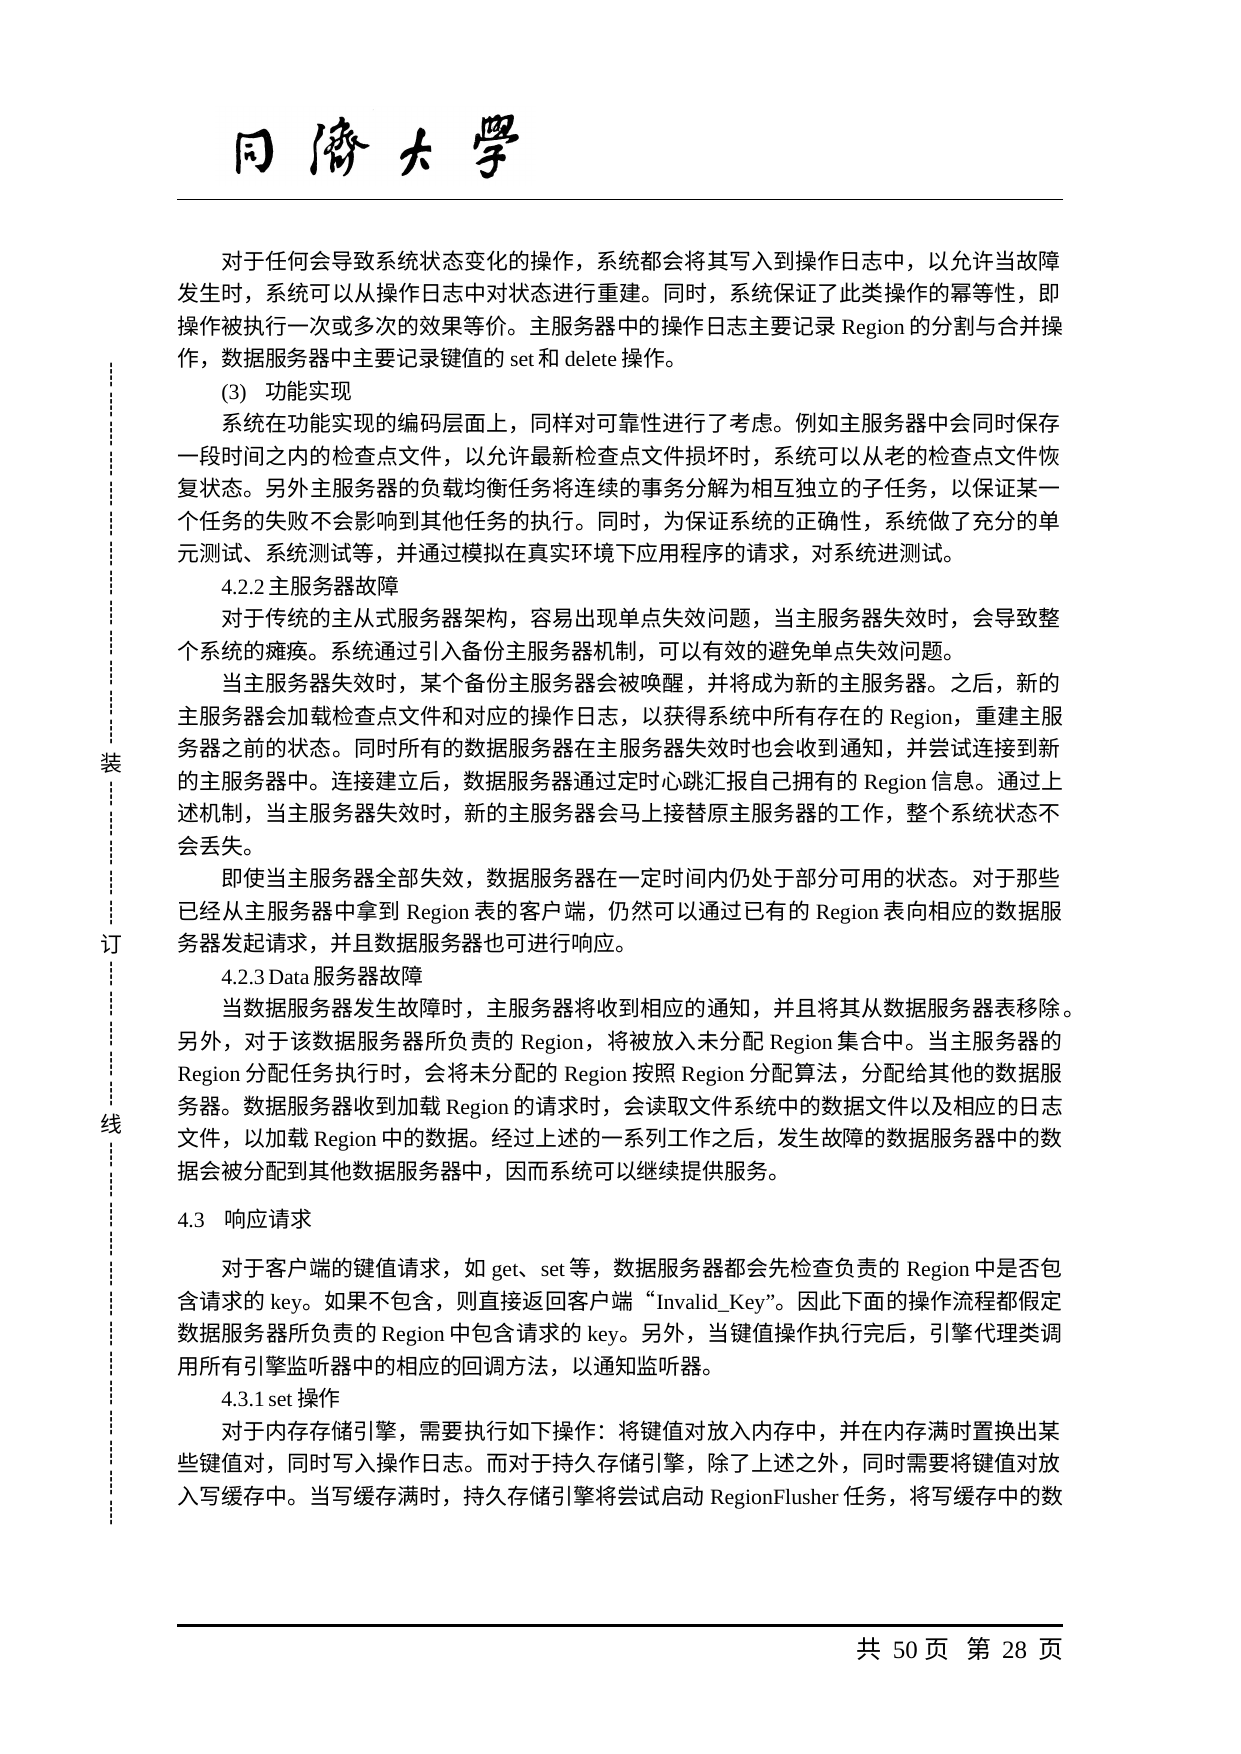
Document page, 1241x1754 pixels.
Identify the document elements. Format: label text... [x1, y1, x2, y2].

picture [214, 106, 537, 186]
text 对于传统的主从式服务器架构，容易出现单点失效问题，当主服务器失效时，会导致整个系统的瘫痪。系统通过引入备份主服务器机制，可以有效的避免单点失效问题。 [177, 601, 1063, 666]
text 当主服务器失效时，某个备份主服务器会被唤醒，并将成为新的主服务器。之后，新的主服务器会加载检查点文件和对应的操作日志，以获得系统中所有存在的Region，重建主服务器之前的状态。同时所有的数据服务器在主服务器失效时也会收到通知，并尝试连接到新的主服务器中。连接建立后，数据服务器通过定时心跳汇报自己拥有的Region信息。通过上述机制，当主服务器失效时，新的主服务器会马上接替原主服务器的工作，整个系统状态不会丢失。 [177, 666, 1063, 861]
text 对于客户端的键值请求，如get、set等，数据服务器都会先检查负责的Region中是否包含请求的key。如果不包含，则直接返回客户端“Invalid_Key”。因此下面的操作流程都假定数据服务器所负责的Region中包含请求的key。另外，当键值操作执行完后，引擎代理类调用所有引擎监听器中的相应的回调方法，以通知监听器。 [177, 1251, 1063, 1381]
subtitle 响应请求 [177, 1202, 1063, 1234]
subtitle 功能实现 [177, 373, 1063, 406]
subtitle 主服务器故障 [221, 568, 1063, 601]
text 即使当主服务器全部失效，数据服务器在一定时间内仍处于部分可用的状态。对于那些已经从主服务器中拿到Region表的客户端，仍然可以通过已有的Region表向相应的数据服务器发起请求，并且数据服务器也可进行响应。 [177, 861, 1063, 958]
subtitle set操作 [221, 1381, 1063, 1413]
text 对于任何会导致系统状态变化的操作，系统都会将其写入到操作日志中，以允许当故障发生时，系统可以从操作日志中对状态进行重建。同时，系统保证了此类操作的幂等性，即操作被执行一次或多次的效果等价。主服务器中的操作日志主要记录Region的分割与合并操作，数据服务器中主要记录键值的set和delete操作。 [177, 243, 1063, 373]
text 系统在功能实现的编码层面上，同样对可靠性进行了考虑。例如主服务器中会同时保存一段时间之内的检查点文件，以允许最新检查点文件损坏时，系统可以从老的检查点文件恢复状态。另外主服务器的负载均衡任务将连续的事务分解为相互独立的子任务，以保证某一个任务的失败不会影响到其他任务的执行。同时，为保证系统的正确性，系统做了充分的单元测试、系统测试等，并通过模拟在真实环境下应用程序的请求，对系统进测试。 [177, 406, 1063, 568]
subtitle Data服务器故障 [221, 958, 1063, 991]
text 当数据服务器发生故障时，主服务器将收到相应的通知，并且将其从数据服务器表移除。另外，对于该数据服务器所负责的Region，将被放入未分配Region集合中。当主服务器的Region分配任务执行时，会将未分配的Region按照Region分配算法，分配给其他的数据服务器。数据服务器收到加载Region的请求时，会读取文件系统中的数据文件以及相应的日志文件，以加载Region中的数据。经过上述的一系列工作之后，发生故障的数据服务器中的数据会被分配到其他数据服务器中，因而系统可以继续提供服务。 [177, 991, 1063, 1186]
text 对于内存存储引擎，需要执行如下操作：将键值对放入内存中，并在内存满时置换出某些键值对，同时写入操作日志。而对于持久存储引擎，除了上述之外，同时需要将键值对放入写缓存中。当写缓存满时，持久存储引擎将尝试启动RegionFlusher任务，将写缓存中的数据写入数据文件，具体步骤如下： [177, 1413, 1063, 1511]
